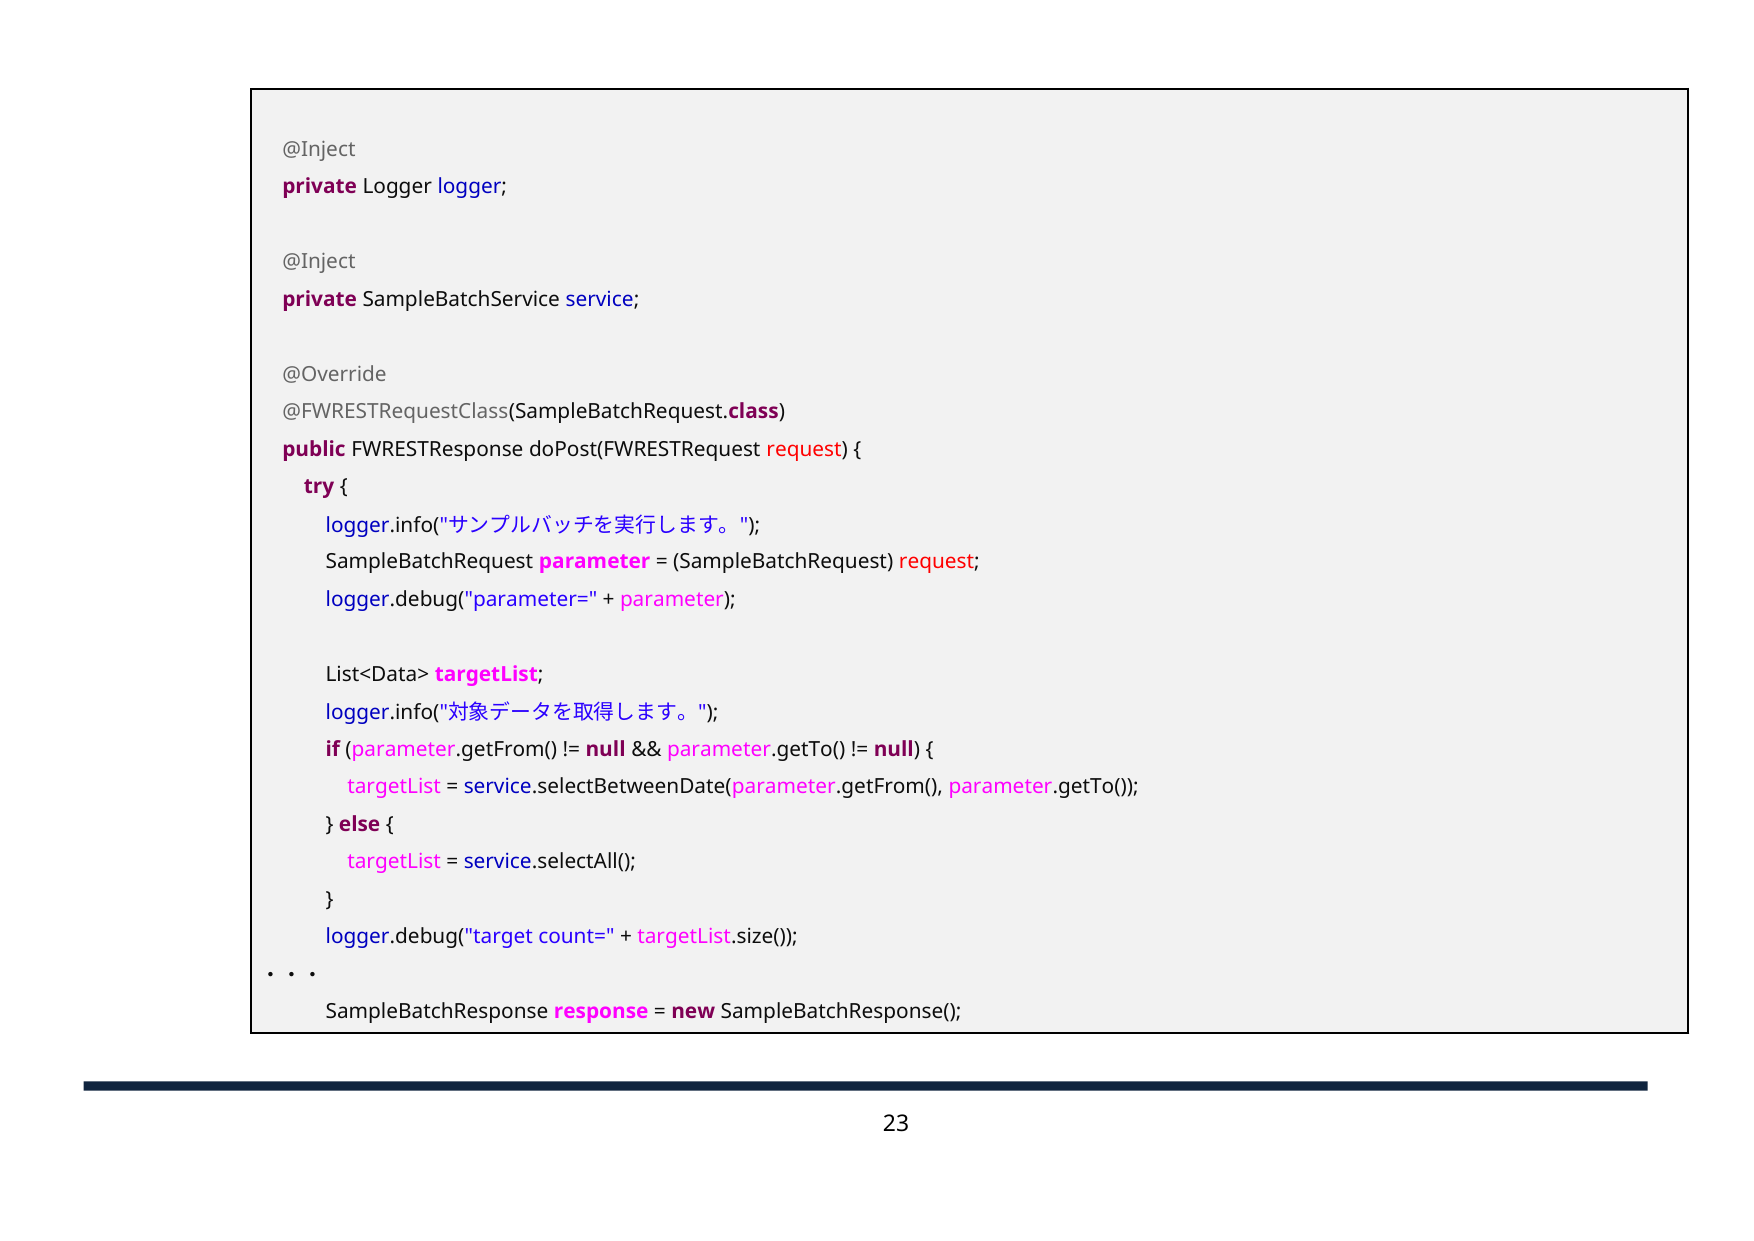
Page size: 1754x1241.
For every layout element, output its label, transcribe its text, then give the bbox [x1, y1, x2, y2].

text logger.info("対象データを取得します。"); [252, 688, 1687, 725]
text } [252, 875, 1687, 913]
text targetList = service.selectAll(); [252, 838, 1687, 875]
text SampleBatchResponse response = new SampleBatchResponse(); [252, 988, 1687, 1032]
text @FWRESTRequestClass(SampleBatchRequest.class) [252, 388, 1687, 425]
text @Inject [252, 238, 1687, 275]
text SampleBatchRequest parameter = (SampleBatchRequest) request; [252, 538, 1687, 575]
text logger.debug("parameter=" + parameter); [252, 575, 1687, 613]
text logger.info("サンプルバッチを実行します。"); [252, 500, 1687, 538]
text private SampleBatchService service; [252, 275, 1687, 313]
text List<Data> targetList; [252, 650, 1687, 688]
text private Logger logger; [252, 163, 1687, 200]
text @Inject [252, 125, 1687, 163]
text } else { [252, 800, 1687, 838]
text ・・・ [252, 950, 1687, 988]
text @Override [252, 350, 1687, 388]
text if (parameter.getFrom() != null && parameter.getTo() != null) { [252, 725, 1687, 763]
text logger.debug("target count=" + targetList.size()); [252, 913, 1687, 950]
text targetList = service.selectBetweenDate(parameter.getFrom(), parameter.getTo()); [252, 763, 1687, 800]
text public FWRESTResponse doPost(FWRESTRequest request) { [252, 425, 1687, 463]
text try { [252, 463, 1687, 500]
